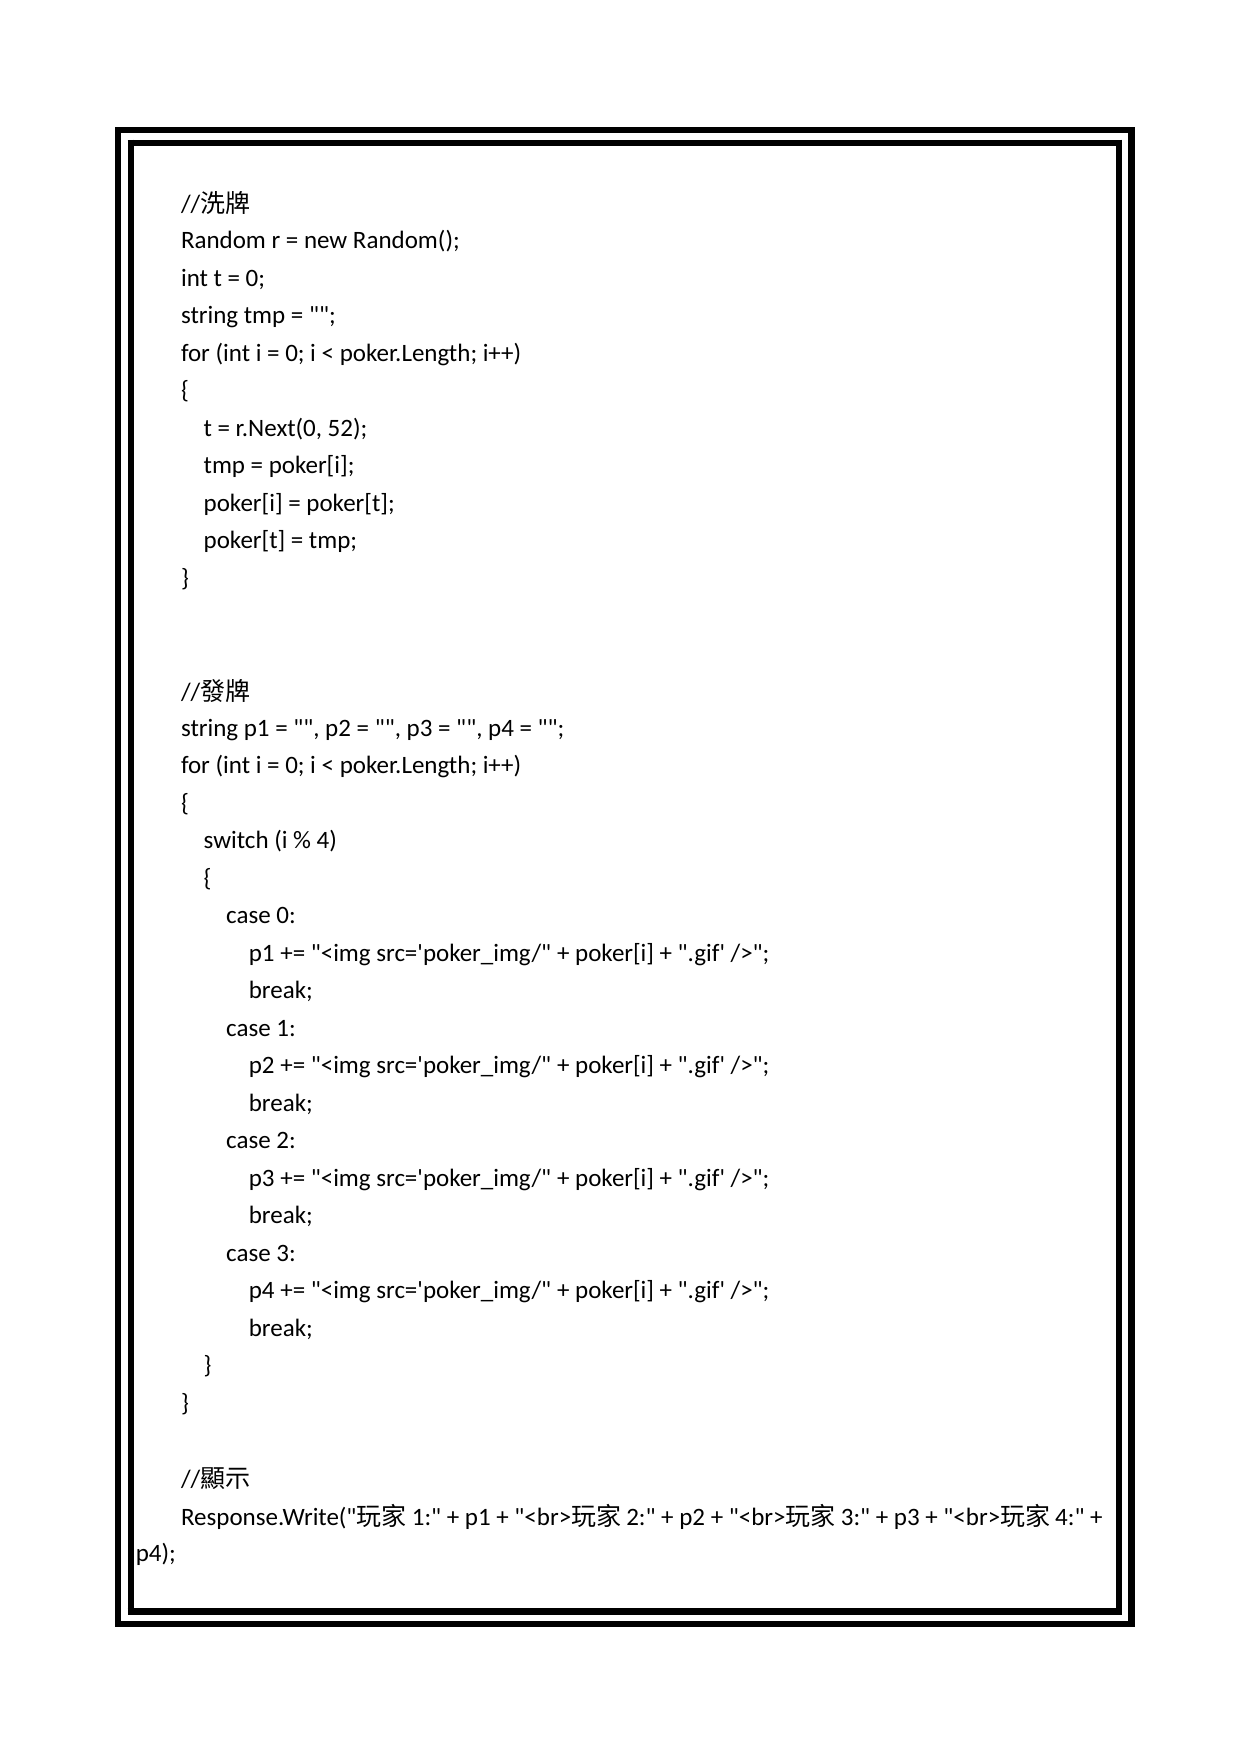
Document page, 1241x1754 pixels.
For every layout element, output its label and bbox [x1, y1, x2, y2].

table_header [124, 133, 1125, 1608]
